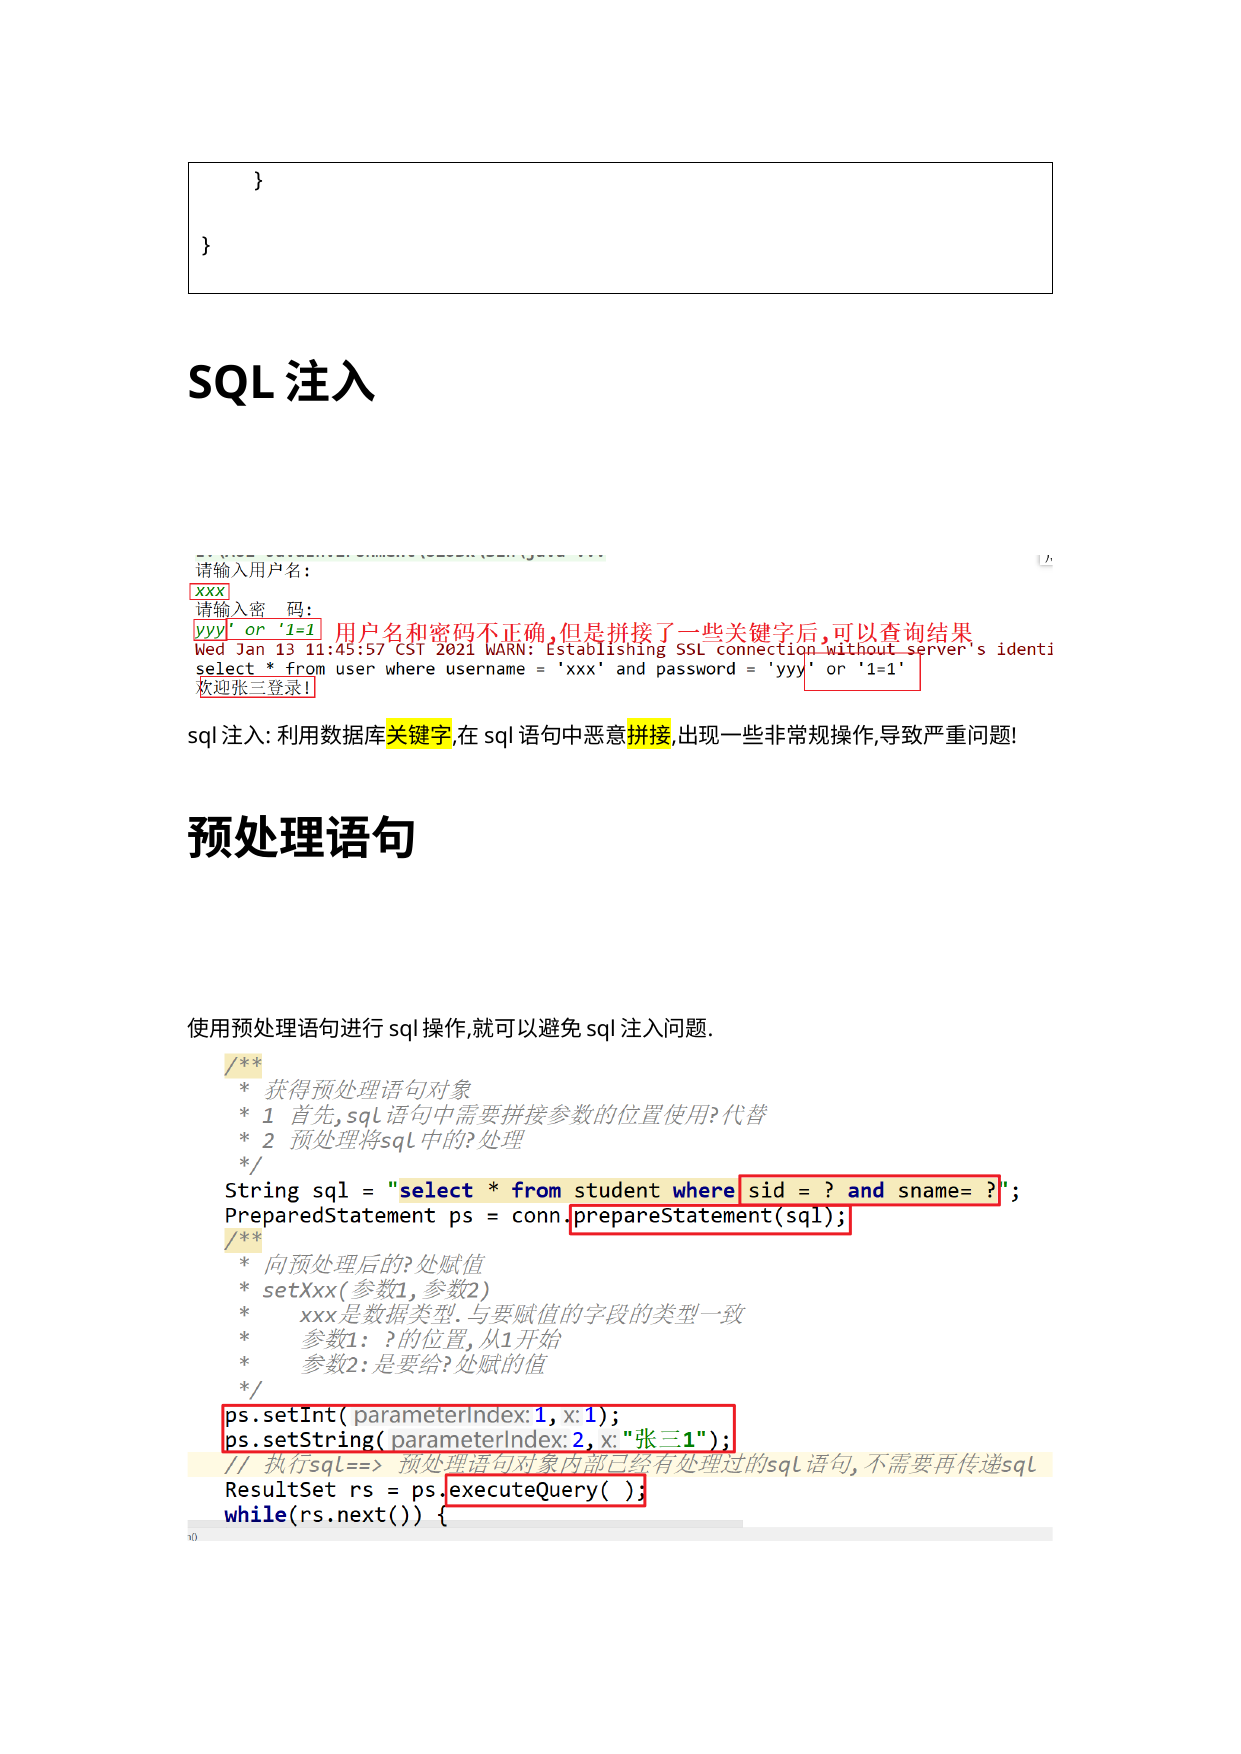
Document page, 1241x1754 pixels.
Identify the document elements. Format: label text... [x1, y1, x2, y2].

picture [187, 1043, 1053, 1541]
subtitle 预处理语句 [187, 786, 1053, 883]
subtitle SQL注入 [187, 329, 1053, 427]
text 使用预处理语句进行sql操作,就可以避免sql注入问题. [187, 1011, 1053, 1043]
picture [187, 555, 1053, 707]
text sql注入: 利用数据库关键字,在sql语句中恶意拼接,出现一些非常规操作,导致严重问题! [187, 718, 1053, 750]
